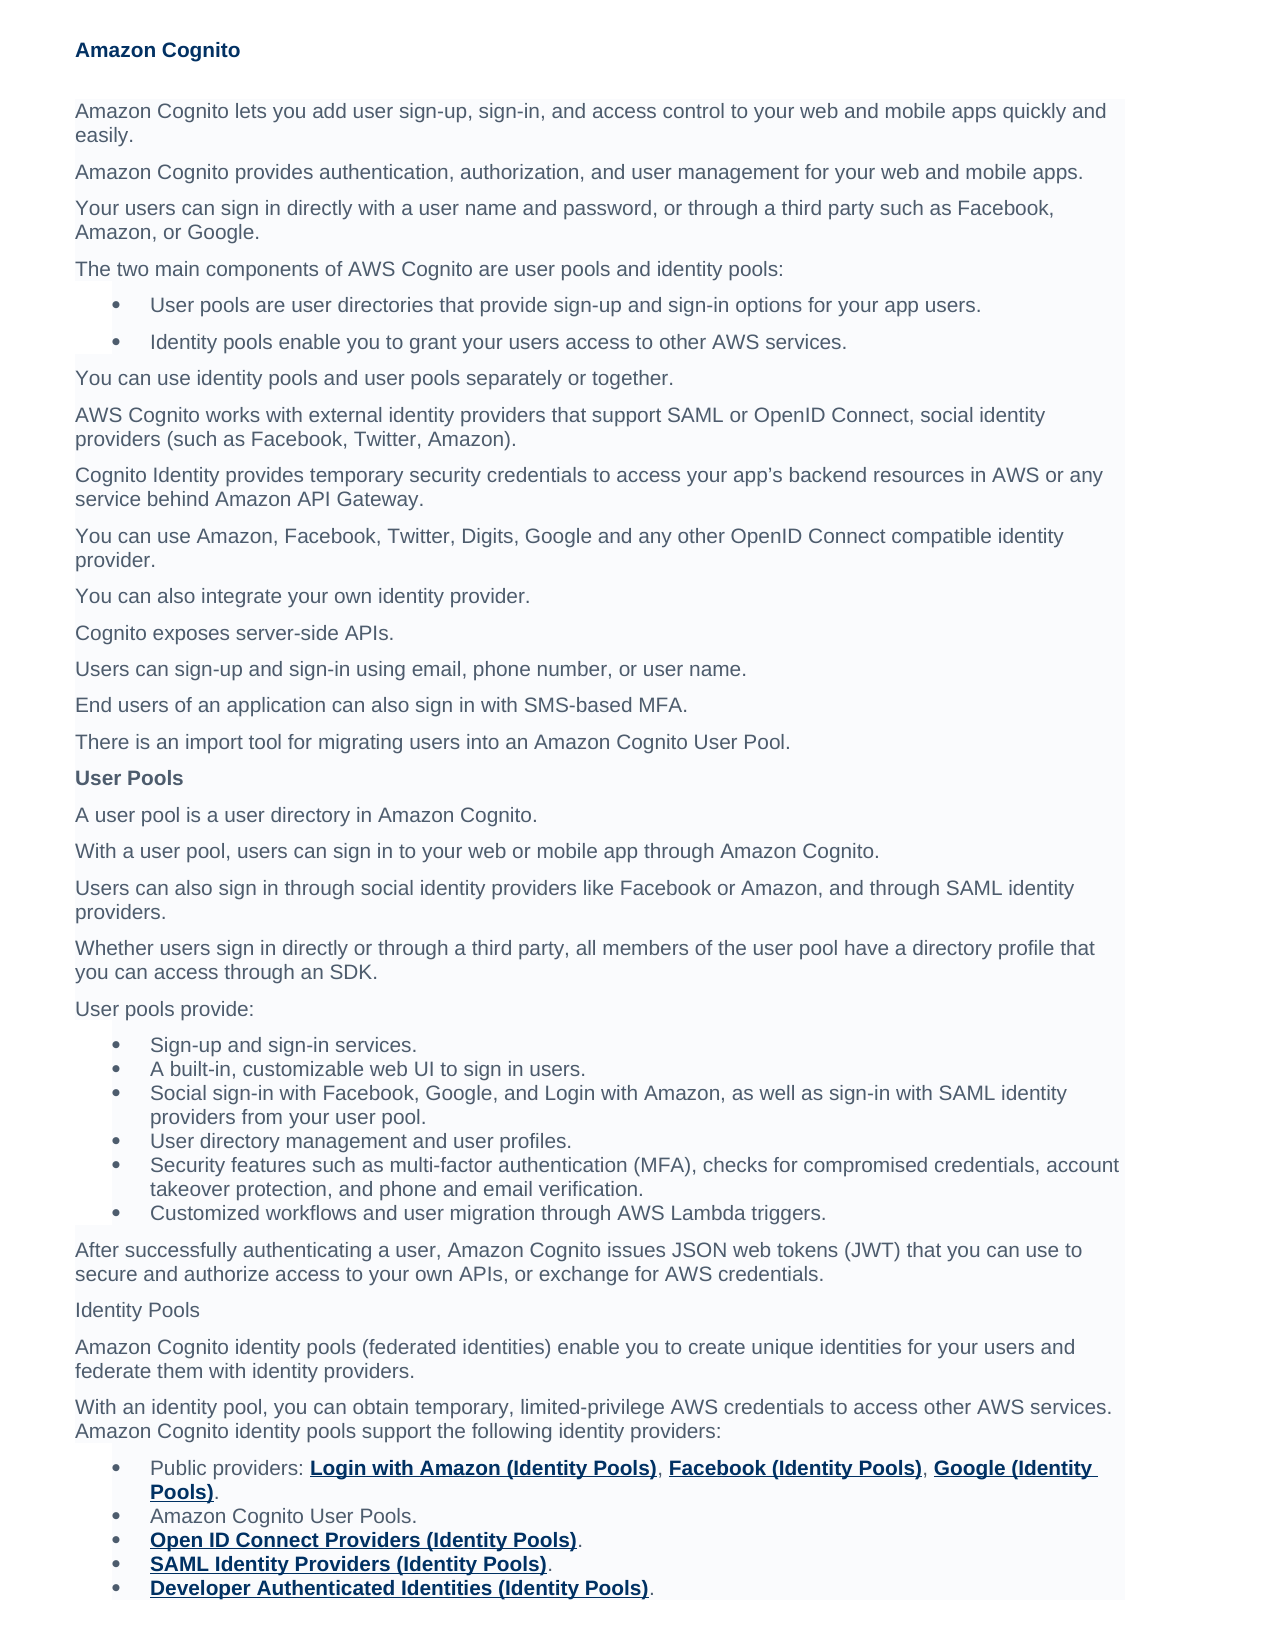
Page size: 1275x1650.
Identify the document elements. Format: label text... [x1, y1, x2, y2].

subtitle User Pools [75, 766, 1125, 790]
text You can use identity pools and user pools separately or together. [75, 366, 1125, 390]
list Developer Authenticated Identities (Identity Pools). [112, 1576, 1125, 1600]
text Amazon Cognito identity pools (federated identities) enable you to create unique identities for your users and federate them with identity providers. [75, 1334, 1125, 1382]
text Users can also sign in through social identity providers like Facebook or Amazon, and through SAML identity providers. [75, 876, 1125, 923]
text Whether users sign in directly or through a third party, all members of the user pool have a directory profile that you can access through an SDK. [75, 936, 1125, 984]
text End users of an application can also sign in with SMS-based MFA. [75, 693, 1125, 717]
text After successfully authenticating a user, Amazon Cognito issues JSON web tokens (JWT) that you can use to secure and authorize access to your own APIs, or exchange for AWS credentials. [75, 1238, 1125, 1286]
text You can use Amazon, Facebook, Twitter, Digits, Google and any other OpenID Connect compatible identity provider. [75, 523, 1125, 571]
text Cognito Identity provides temporary security credentials to access your app’s backend resources in AWS or any service behind Amazon API Gateway. [75, 463, 1125, 511]
list Security features such as multi-factor authentication (MFA), checks for compromised credentials, account takeover protection, and phone and email verification. [112, 1153, 1125, 1201]
text Cognito exposes server-side APIs. [75, 620, 1125, 644]
list Sign-up and sign-in services. [112, 1033, 1125, 1057]
text Users can sign-up and sign-in using email, phone number, or user name. [75, 657, 1125, 681]
text Amazon Cognito provides authentication, authorization, and user management for your web and mobile apps. [75, 160, 1125, 184]
list Social sign-in with Facebook, Google, and Login with Amazon, as well as sign-in with SAML identity providers from your user pool. [112, 1081, 1125, 1129]
text You can also integrate your own identity provider. [75, 584, 1125, 608]
text With an identity pool, you can obtain temporary, limited-privilege AWS credentials to access other AWS services. Amazon Cognito identity pools support the following identity providers: [75, 1395, 1125, 1443]
subtitle Amazon Cognito [75, 37, 1125, 61]
subtitle Identity Pools [75, 1298, 1125, 1322]
text There is an import tool for migrating users into an Amazon Cognito User Pool. [75, 730, 1125, 754]
text With a user pool, users can sign in to your web or mobile app through Amazon Cognito. [75, 839, 1125, 863]
list Identity pools enable you to grant your users access to other AWS services. [112, 330, 1125, 354]
list Customized workflows and user migration through AWS Lambda triggers. [112, 1201, 1125, 1225]
list Amazon Cognito User Pools. [112, 1503, 1125, 1527]
list Public providers: Login with Amazon (Identity Pools), Facebook (Identity Pools), Google (Identity Pools). [112, 1455, 1125, 1503]
list A built-in, customizable web UI to sign in users. [112, 1057, 1125, 1081]
list SAML Identity Providers (Identity Pools). [112, 1552, 1125, 1576]
text A user pool is a user directory in Amazon Cognito. [75, 803, 1125, 827]
list User directory management and user profiles. [112, 1129, 1125, 1153]
text User pools provide: [75, 996, 1125, 1020]
text AWS Cognito works with external identity providers that support SAML or OpenID Connect, social identity providers (such as Facebook, Twitter, Amazon). [75, 403, 1125, 451]
list Open ID Connect Providers (Identity Pools). [112, 1527, 1125, 1552]
list User pools are user directories that provide sign-up and sign-in options for your app users. [112, 293, 1125, 317]
text The two main components of AWS Cognito are user pools and identity pools: [75, 257, 1125, 281]
text Amazon Cognito lets you add user sign-up, sign-in, and access control to your web and mobile apps quickly and easily. [75, 99, 1125, 147]
text Your users can sign in directly with a user name and password, or through a third party such as Facebook, Amazon, or Google. [75, 196, 1125, 244]
